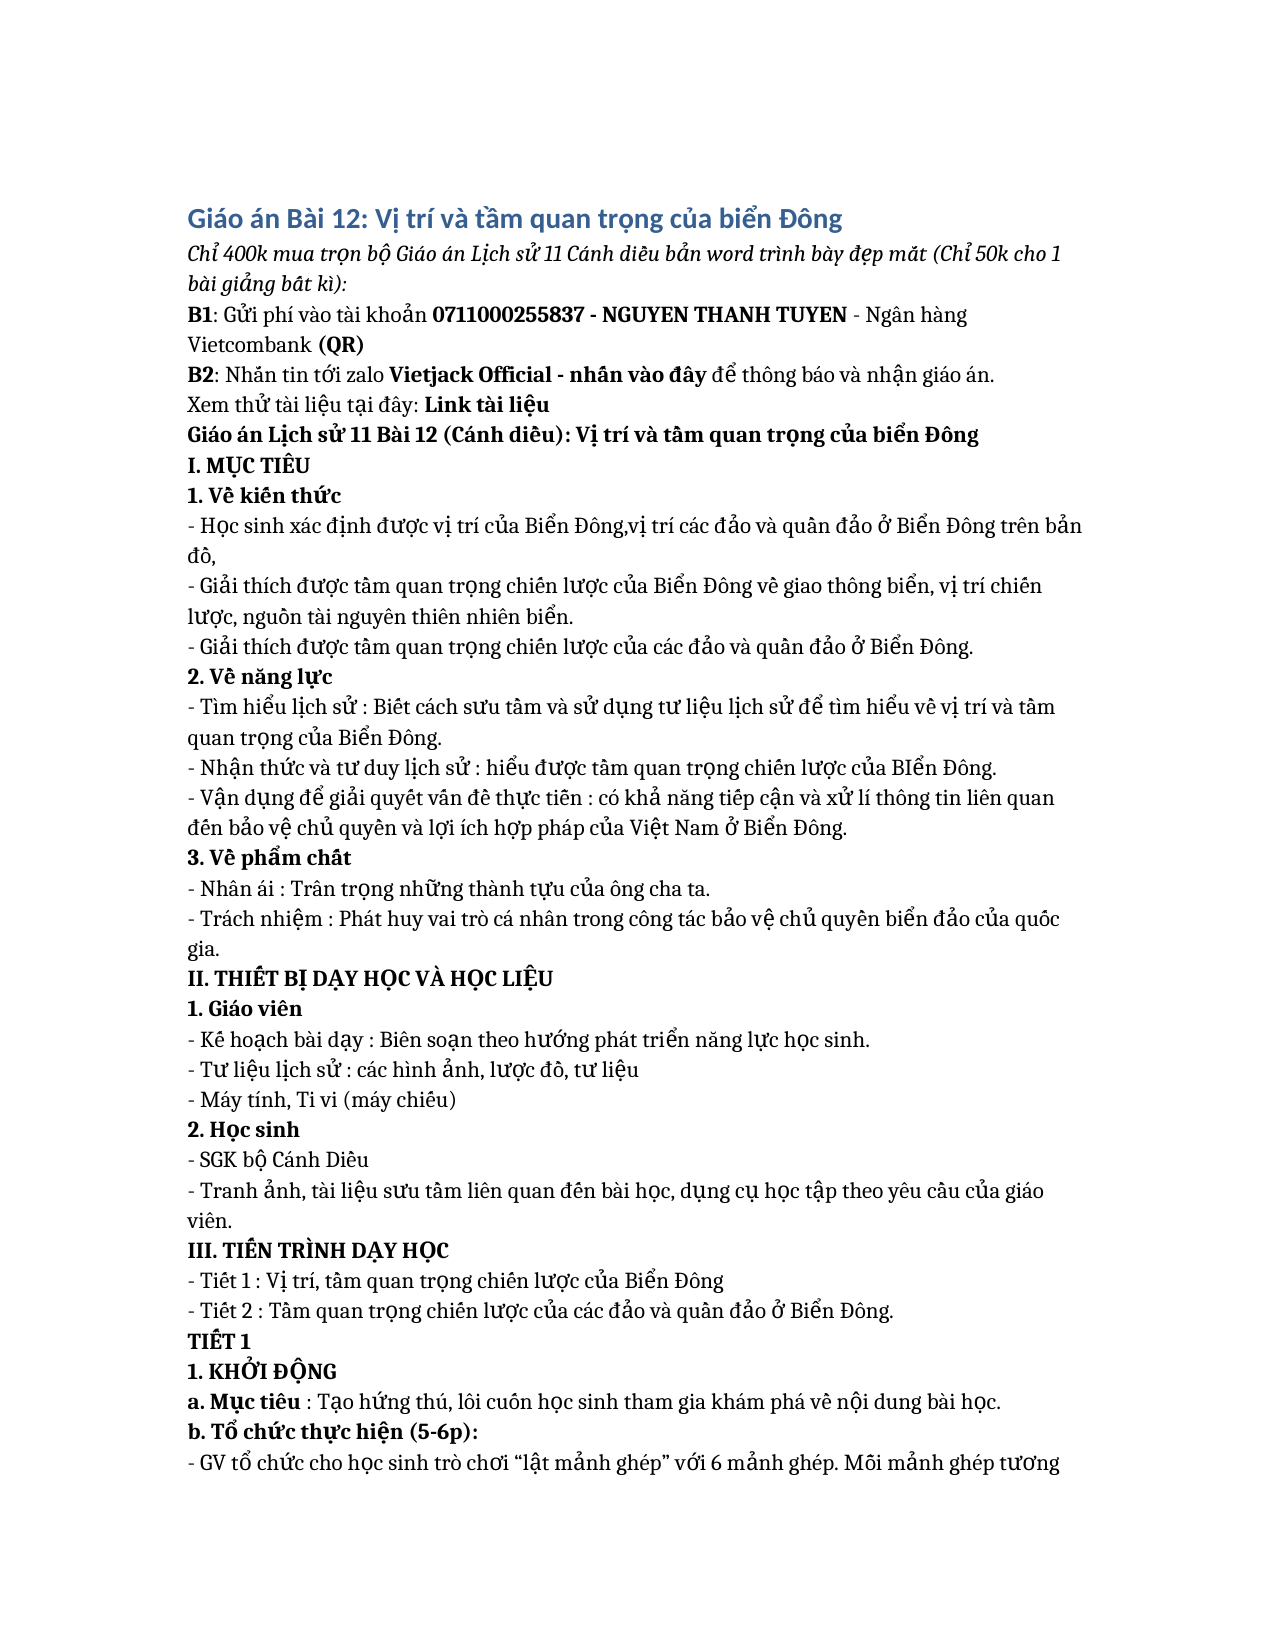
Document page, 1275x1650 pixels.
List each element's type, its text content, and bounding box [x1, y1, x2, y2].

subtitle Giáo án Bài 12: Vị trí và tầm quan trọng của biển Đông [187, 200, 1087, 236]
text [187, 241, 1087, 1476]
